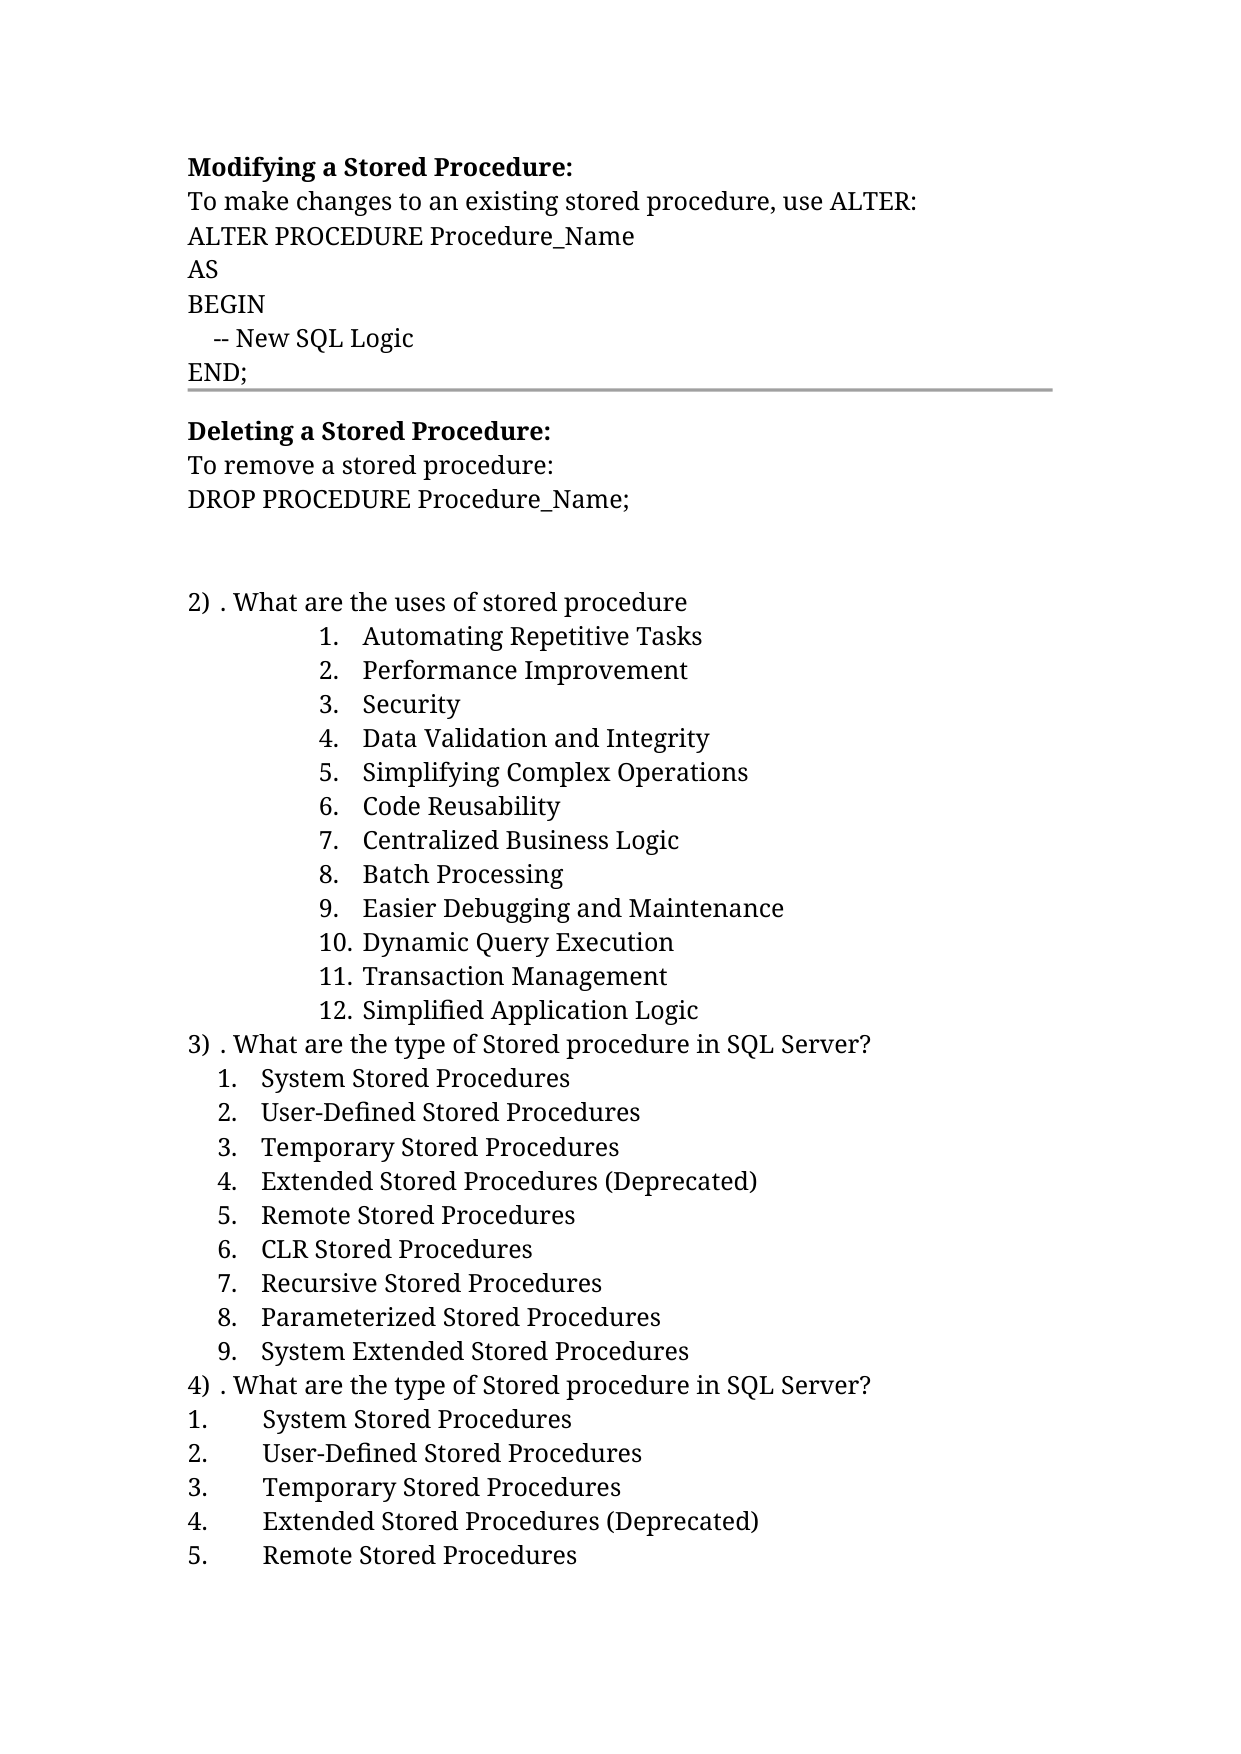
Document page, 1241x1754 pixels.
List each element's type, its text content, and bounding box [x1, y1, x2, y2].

list Parameterized Stored Procedures [217, 1299, 1053, 1333]
list . What are the uses of stored procedure [187, 584, 1053, 618]
text AS [187, 252, 1053, 286]
list System Stored Procedures [217, 1061, 1053, 1095]
list . What are the type of Stored procedure in SQL Server? [187, 1368, 1053, 1402]
text END; [187, 354, 1053, 388]
list Recursive Stored Procedures [217, 1265, 1053, 1299]
list Temporary Stored Procedures [217, 1129, 1053, 1163]
list Dynamic Query Execution [319, 925, 1053, 959]
list Remote Stored Procedures [217, 1197, 1053, 1231]
text -- New SQL Logic [187, 320, 1053, 354]
text 2. User-Defined Stored Procedures [187, 1436, 1053, 1470]
list Centralized Business Logic [319, 823, 1053, 857]
text BEGIN [187, 286, 1053, 320]
list Code Reusability [319, 788, 1053, 823]
list User-Defined Stored Procedures [217, 1095, 1053, 1129]
list Batch Processing [319, 857, 1053, 891]
list Simplified Application Logic [319, 993, 1053, 1027]
list Performance Improvement [319, 652, 1053, 686]
list Data Validation and Integrity [319, 720, 1053, 754]
list Easier Debugging and Maintenance [319, 891, 1053, 925]
list Extended Stored Procedures (Deprecated) [217, 1163, 1053, 1197]
list Transaction Management [319, 959, 1053, 993]
list . What are the type of Stored procedure in SQL Server? [187, 1027, 1053, 1061]
text Deleting a Stored Procedure: [187, 414, 1053, 448]
text To remove a stored procedure: [187, 448, 1053, 482]
list CLR Stored Procedures [217, 1231, 1053, 1265]
text ALTER PROCEDURE Procedure_Name [187, 218, 1053, 252]
list System Extended Stored Procedures [217, 1333, 1053, 1368]
text Modifying a Stored Procedure: [187, 150, 1053, 184]
list Automating Repetitive Tasks [319, 618, 1053, 652]
text 1. System Stored Procedures [187, 1402, 1053, 1436]
text DROP PROCEDURE Procedure_Name; [187, 482, 1053, 516]
text 5. Remote Stored Procedures [187, 1538, 1053, 1572]
text 3. Temporary Stored Procedures [187, 1470, 1053, 1504]
text To make changes to an existing stored procedure, use ALTER: [187, 184, 1053, 218]
list Security [319, 686, 1053, 720]
list Simplifying Complex Operations [319, 754, 1053, 788]
text 4. Extended Stored Procedures (Deprecated) [187, 1504, 1053, 1538]
